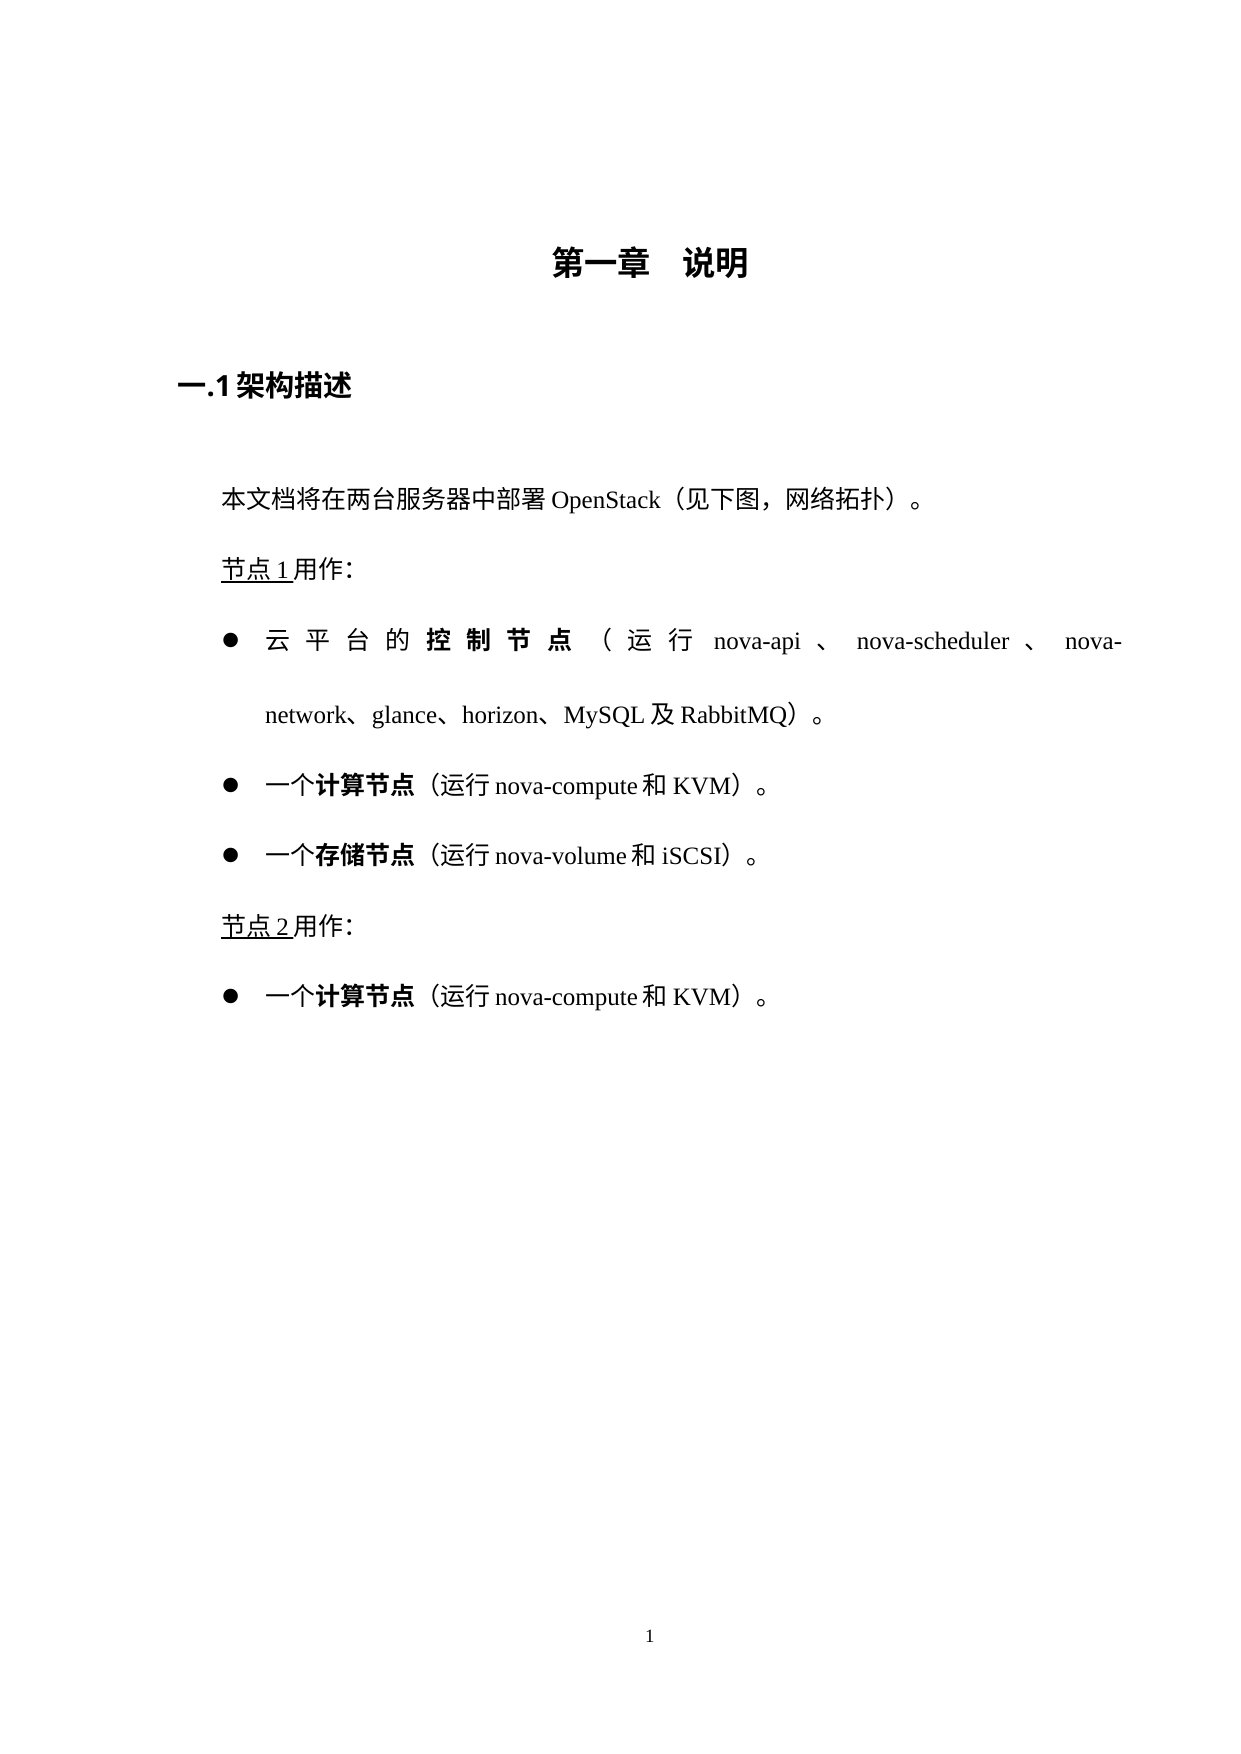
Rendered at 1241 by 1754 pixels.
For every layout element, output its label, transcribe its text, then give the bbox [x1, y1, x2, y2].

list 一个存储节点（运行nova-volume和iSCSI）。 [221, 821, 1122, 886]
list 云平台的控制节点（运行nova-api、nova-scheduler、nova-network、glance、horizon、MySQL及RabbitMQ）。 [221, 606, 1122, 746]
text 节点1用作： [177, 535, 1122, 600]
subtitle 架构描述 [177, 352, 1122, 417]
text 节点2用作： [177, 892, 1122, 957]
list 一个计算节点（运行nova-compute和KVM）。 [221, 751, 1122, 816]
subtitle 说明 [177, 228, 1122, 293]
list 一个计算节点（运行nova-compute和KVM）。 [221, 962, 1122, 1027]
text 本文档将在两台服务器中部署OpenStack（见下图，网络拓扑）。 [177, 465, 1122, 530]
